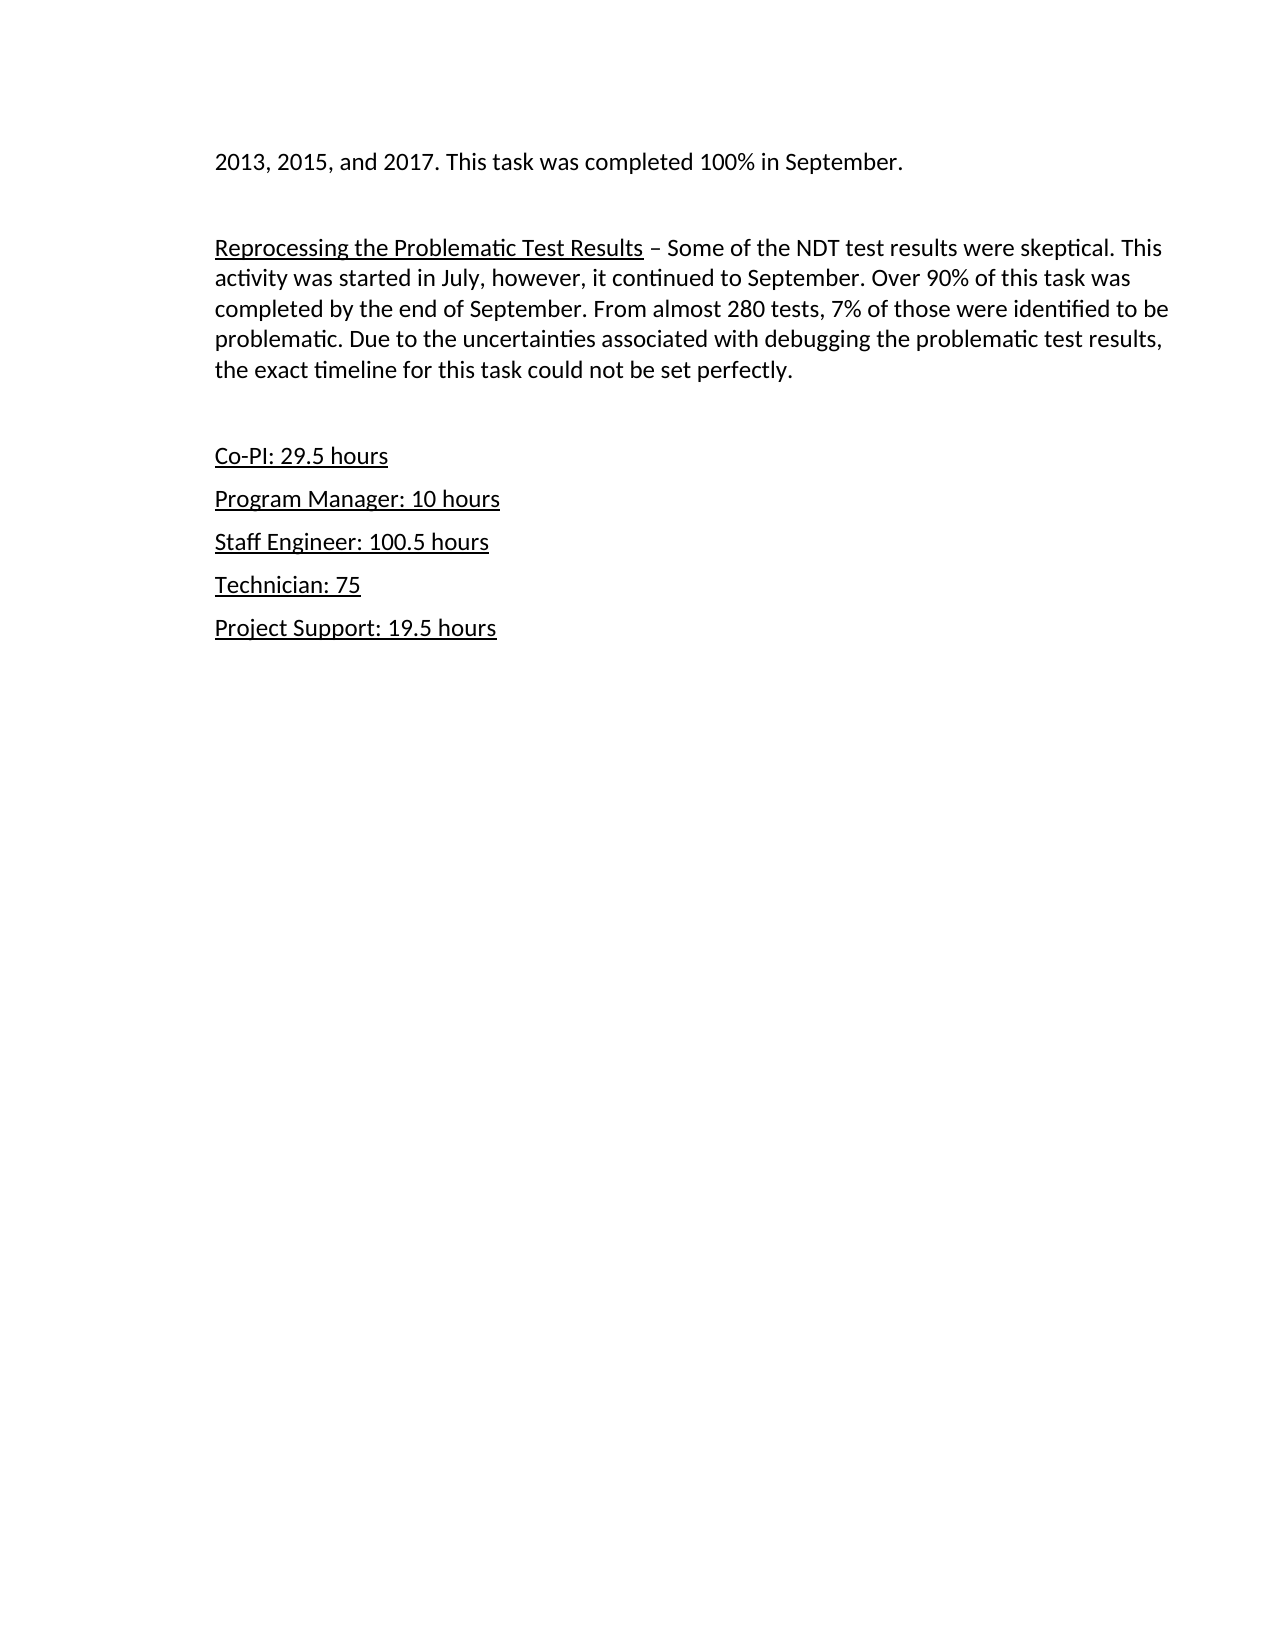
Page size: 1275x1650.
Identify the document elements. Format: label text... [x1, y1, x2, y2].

text Project Support: 19.5 hours [214, 612, 1173, 643]
text Co-PI: 29.5 hours [214, 440, 1173, 471]
list Program Manager: 10 hours [214, 483, 1173, 513]
text Technician: 75 [214, 569, 1173, 599]
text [214, 146, 1173, 176]
text Reprocessing the Problematic Test Results – Some of the NDT test results were skeptical. This activity was started in July, however, it continued to September. Over 90% of this task was completed by the end of September. From almost 280 tests, 7% of those were identified to be problematic. Due to the uncertainties associated with debugging the problematic test results, the exact timeline for this task could not be set perfectly. [214, 232, 1173, 384]
text Staff Engineer: 100.5 hours [214, 526, 1173, 557]
